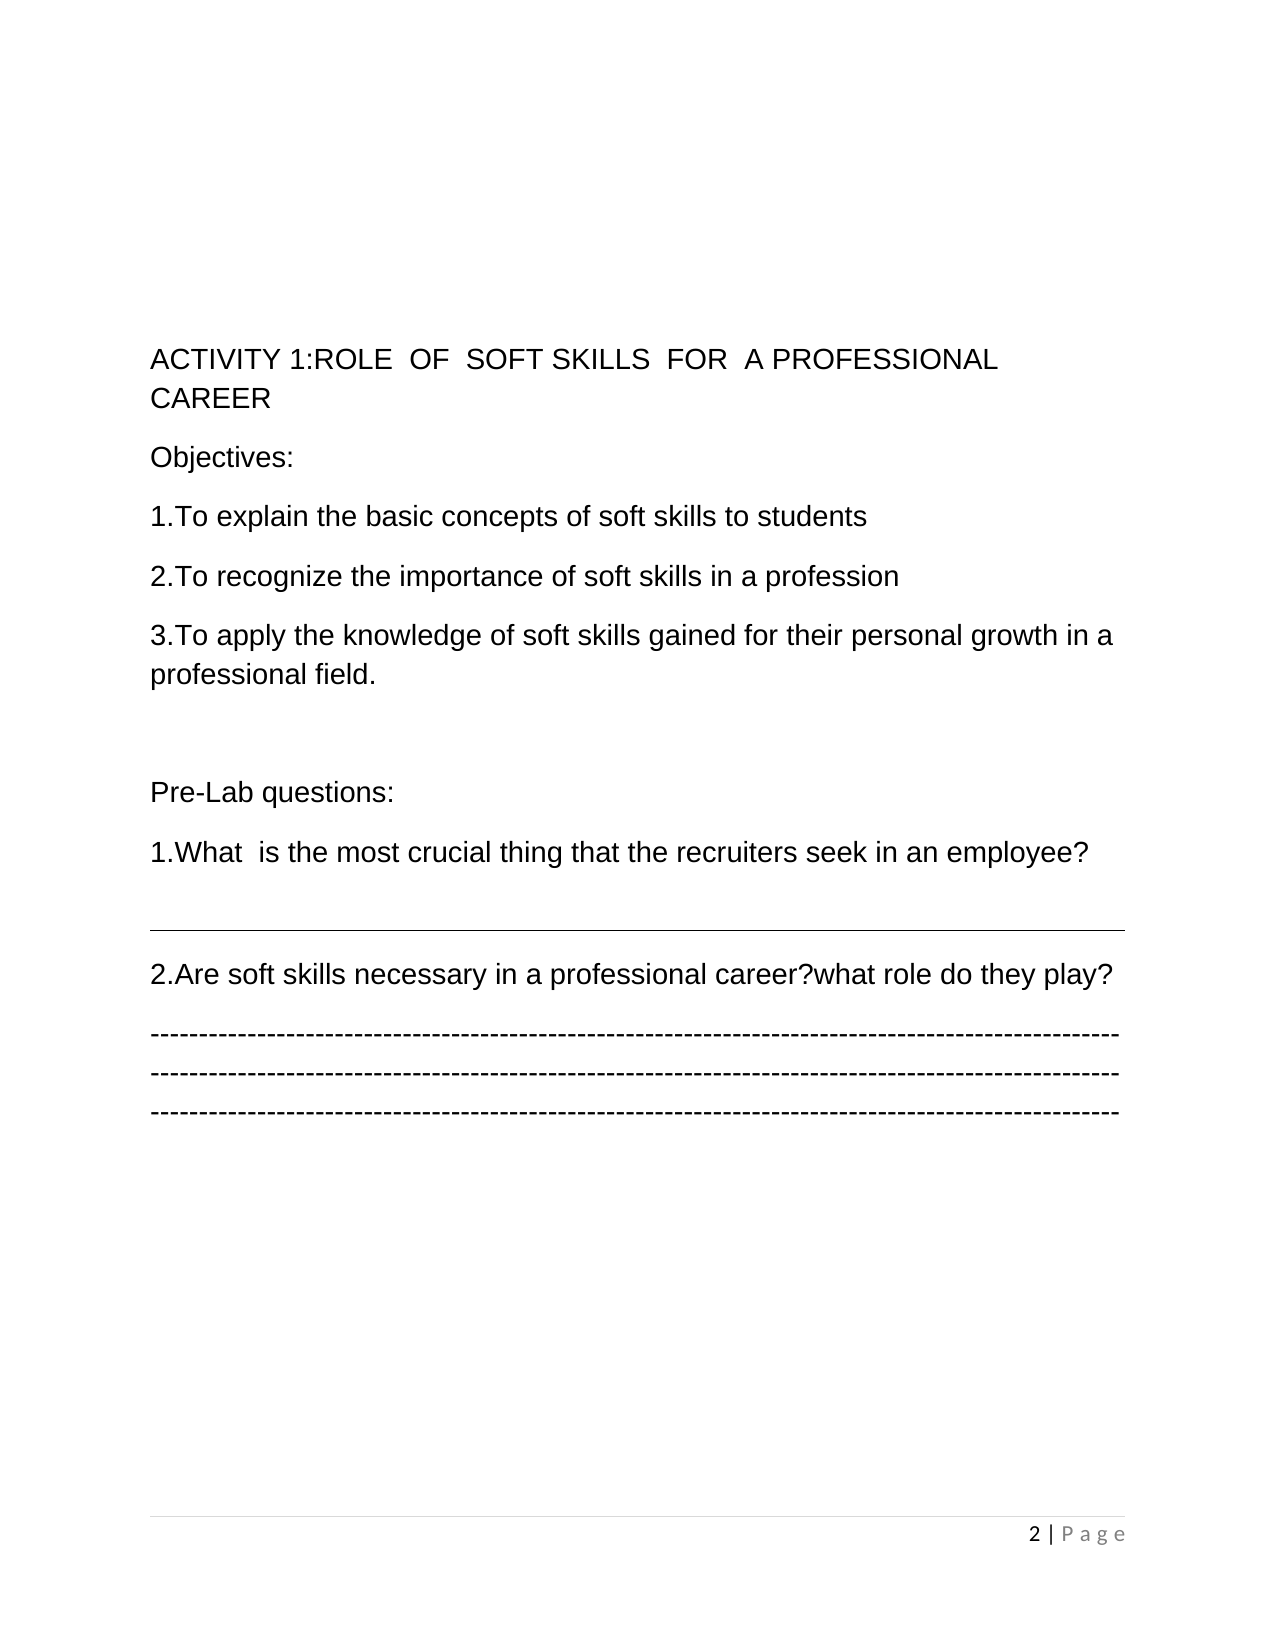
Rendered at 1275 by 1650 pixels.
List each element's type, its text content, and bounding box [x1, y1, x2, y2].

text Objectives: [150, 440, 1125, 473]
text 2.To recognize the importance of soft skills in a profession [150, 559, 1125, 592]
text Pre-Lab questions: [150, 775, 1125, 809]
text ACTIVITY 1:ROLE OF SOFT SKILLS FOR A PROFESSIONAL CAREER [150, 342, 1125, 414]
text ------------------------------------------------------------------------------------------------------------------------------------------------------------------------------------------------------------------------------------------------------------------------------------------------------------ [150, 1017, 1125, 1127]
text 2.Are soft skills necessary in a professional career?what role do they play? [150, 957, 1125, 991]
text 3.To apply the knowledge of soft skills gained for their personal growth in a professional field. [150, 618, 1125, 690]
text 1.What is the most crucial thing that the recruiters seek in an employee? [150, 835, 1125, 868]
text 1.To explain the basic concepts of soft skills to students [150, 499, 1125, 533]
